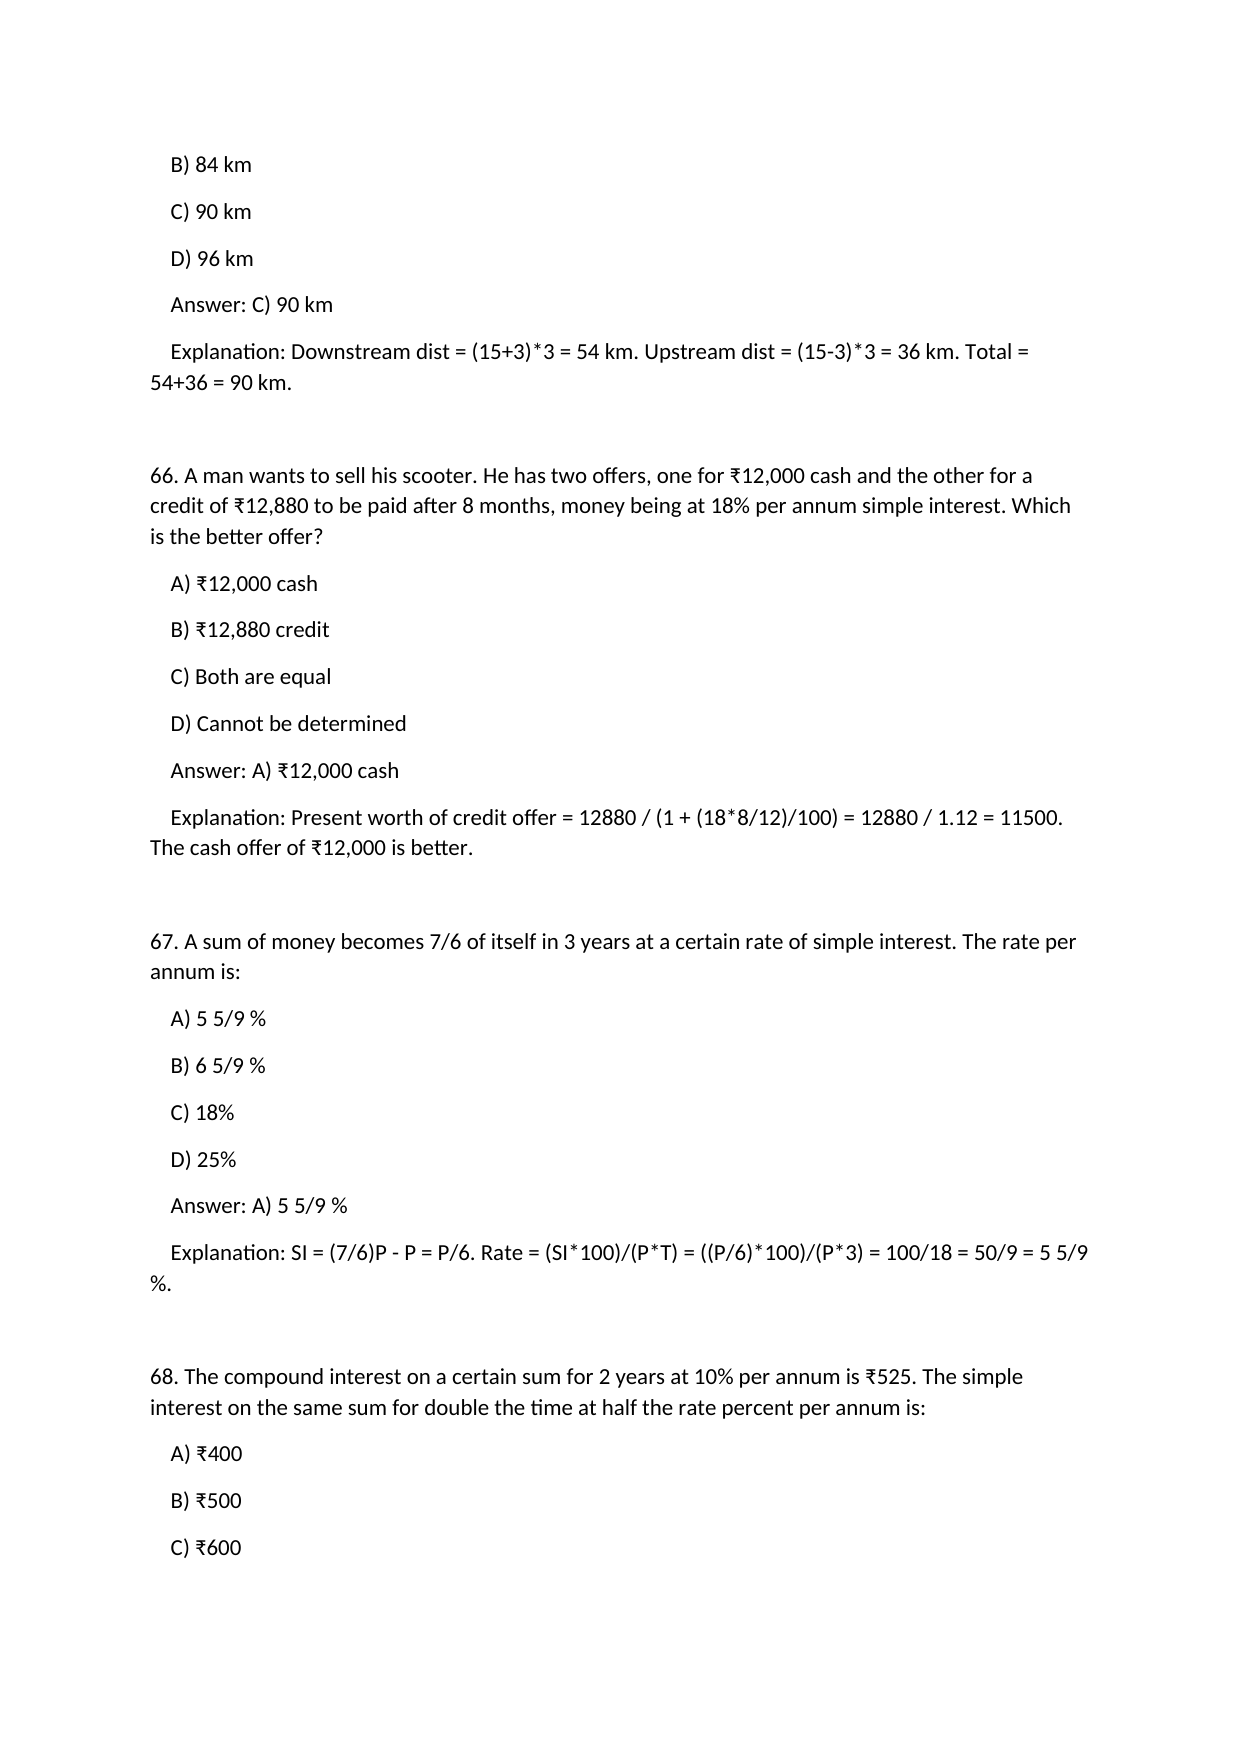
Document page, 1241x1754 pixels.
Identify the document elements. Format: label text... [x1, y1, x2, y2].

text Explanation: SI = (7/6)P - P = P/6. Rate = (SI*100)/(P*T) = ((P/6)*100)/(P*3) = 100/18 = 50/9 = 5 5/9 %. [150, 1238, 1090, 1297]
text B) 84 km [150, 150, 1090, 178]
text C) ₹600 [150, 1533, 1090, 1561]
text C) Both are equal [150, 662, 1090, 691]
text B) 6 5/9 % [150, 1051, 1090, 1079]
text A) 5 5/9 % [150, 1004, 1090, 1032]
text 67. A sum of money becomes 7/6 of itself in 3 years at a certain rate of simple interest. The rate per annum is: [150, 927, 1090, 985]
text Explanation: Present worth of credit offer = 12880 / (1 + (18*8/12)/100) = 12880 / 1.12 = 11500. The cash offer of ₹12,000 is better. [150, 803, 1090, 861]
text 66. A man wants to sell his scooter. He has two offers, one for ₹12,000 cash and the other for a credit of ₹12,880 to be paid after 8 months, money being at 18% per annum simple interest. Which is the better offer? [150, 461, 1090, 550]
text D) 25% [150, 1145, 1090, 1173]
text C) 90 km [150, 197, 1090, 225]
text Answer: A) 5 5/9 % [150, 1192, 1090, 1220]
text Explanation: Downstream dist = (15+3)*3 = 54 km. Upstream dist = (15-3)*3 = 36 km. Total = 54+36 = 90 km. [150, 337, 1090, 396]
text C) 18% [150, 1098, 1090, 1126]
text Answer: C) 90 km [150, 291, 1090, 319]
text B) ₹500 [150, 1486, 1090, 1514]
text D) Cannot be determined [150, 709, 1090, 737]
text B) ₹12,880 credit [150, 616, 1090, 644]
text A) ₹12,000 cash [150, 569, 1090, 597]
text Answer: A) ₹12,000 cash [150, 756, 1090, 784]
text D) 96 km [150, 244, 1090, 272]
text A) ₹400 [150, 1439, 1090, 1468]
text 68. The compound interest on a certain sum for 2 years at 10% per annum is ₹525. The simple interest on the same sum for double the time at half the rate percent per annum is: [150, 1362, 1090, 1421]
